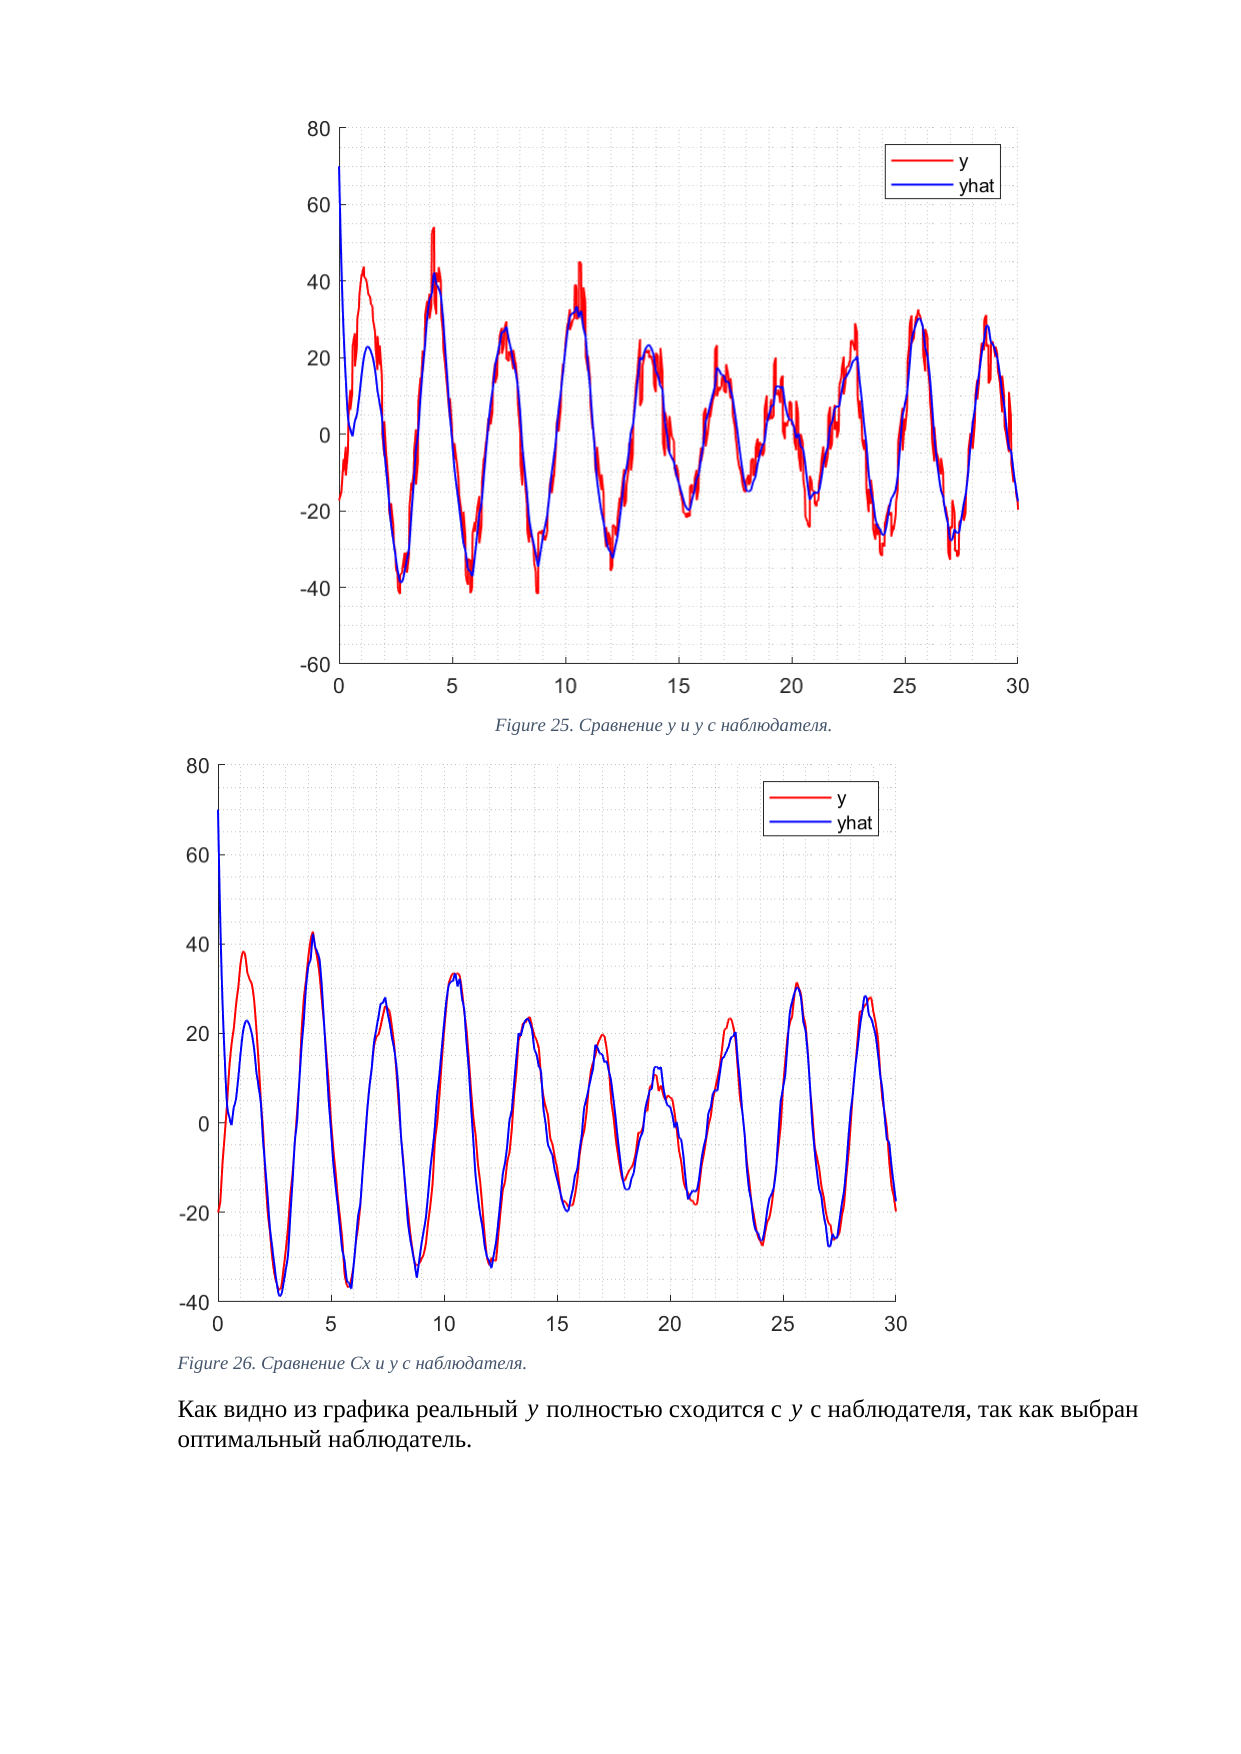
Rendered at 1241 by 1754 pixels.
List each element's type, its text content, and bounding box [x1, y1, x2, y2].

text Как видно из графика реальный полностью сходится с с наблюдателя, так как выбран оптимальный наблюдатель. [177, 1394, 1152, 1453]
text Figure 26. Сравнение Cx и y с наблюдателя. [177, 1352, 1152, 1373]
text Figure 25. Сравнение y и y с наблюдателя. [177, 714, 1152, 735]
picture [298, 118, 1031, 696]
picture [177, 756, 909, 1334]
